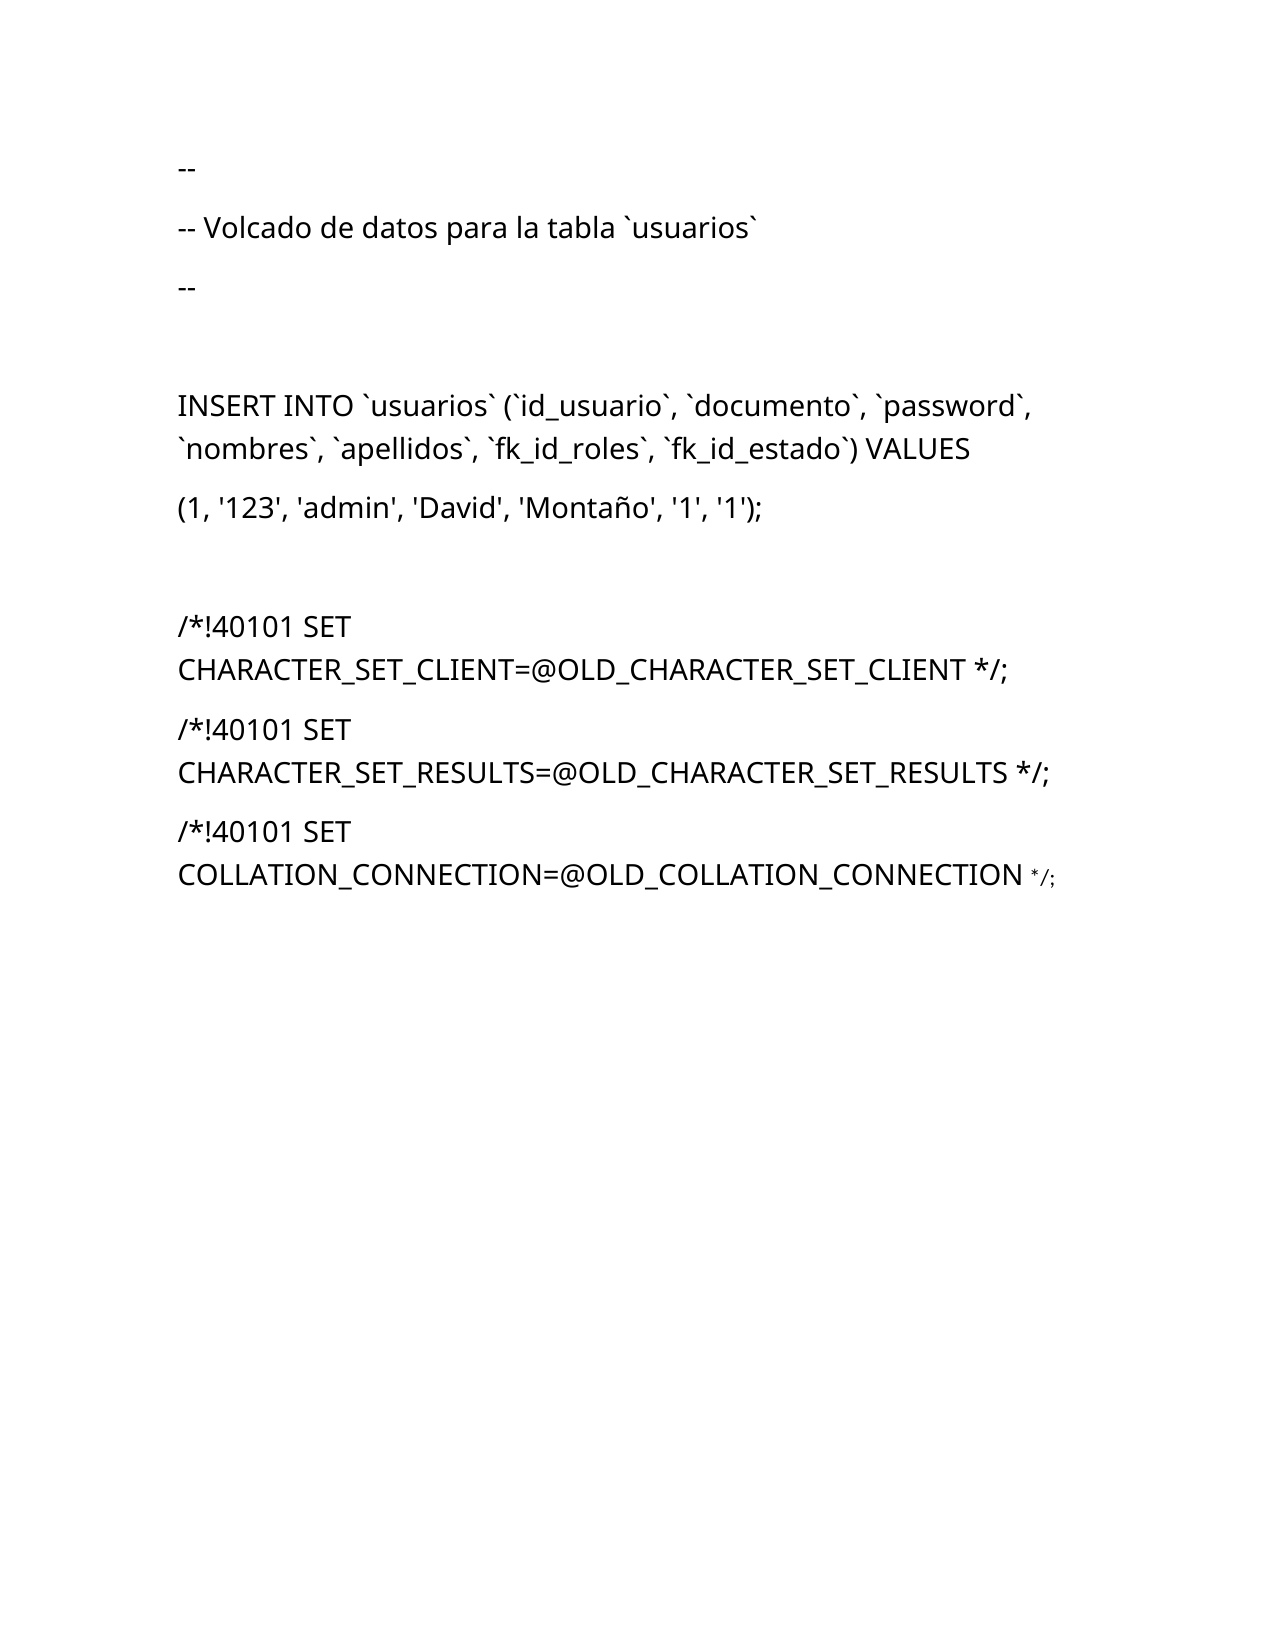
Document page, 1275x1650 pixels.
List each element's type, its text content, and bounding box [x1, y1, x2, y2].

text /*!40101 SET CHARACTER_SET_CLIENT=@OLD_CHARACTER_SET_CLIENT */; [177, 607, 1098, 689]
text /*!40101 SET CHARACTER_SET_RESULTS=@OLD_CHARACTER_SET_RESULTS */; [177, 709, 1098, 792]
text -- Volcado de datos para la tabla `usuarios` [177, 207, 1098, 247]
text INSERT INTO `usuarios` (`id_usuario`, `documento`, `password`, `nombres`, `apellidos`, `fk_id_roles`, `fk_id_estado`) VALUES [177, 386, 1098, 468]
text -- [177, 148, 1098, 187]
text /*!40101 SET COLLATION_CONNECTION=@OLD_COLLATION_CONNECTION */; [177, 811, 1098, 894]
text (1, '123', 'admin', 'David', 'Montaño', '1', '1'); [177, 488, 1098, 527]
text -- [177, 267, 1098, 306]
